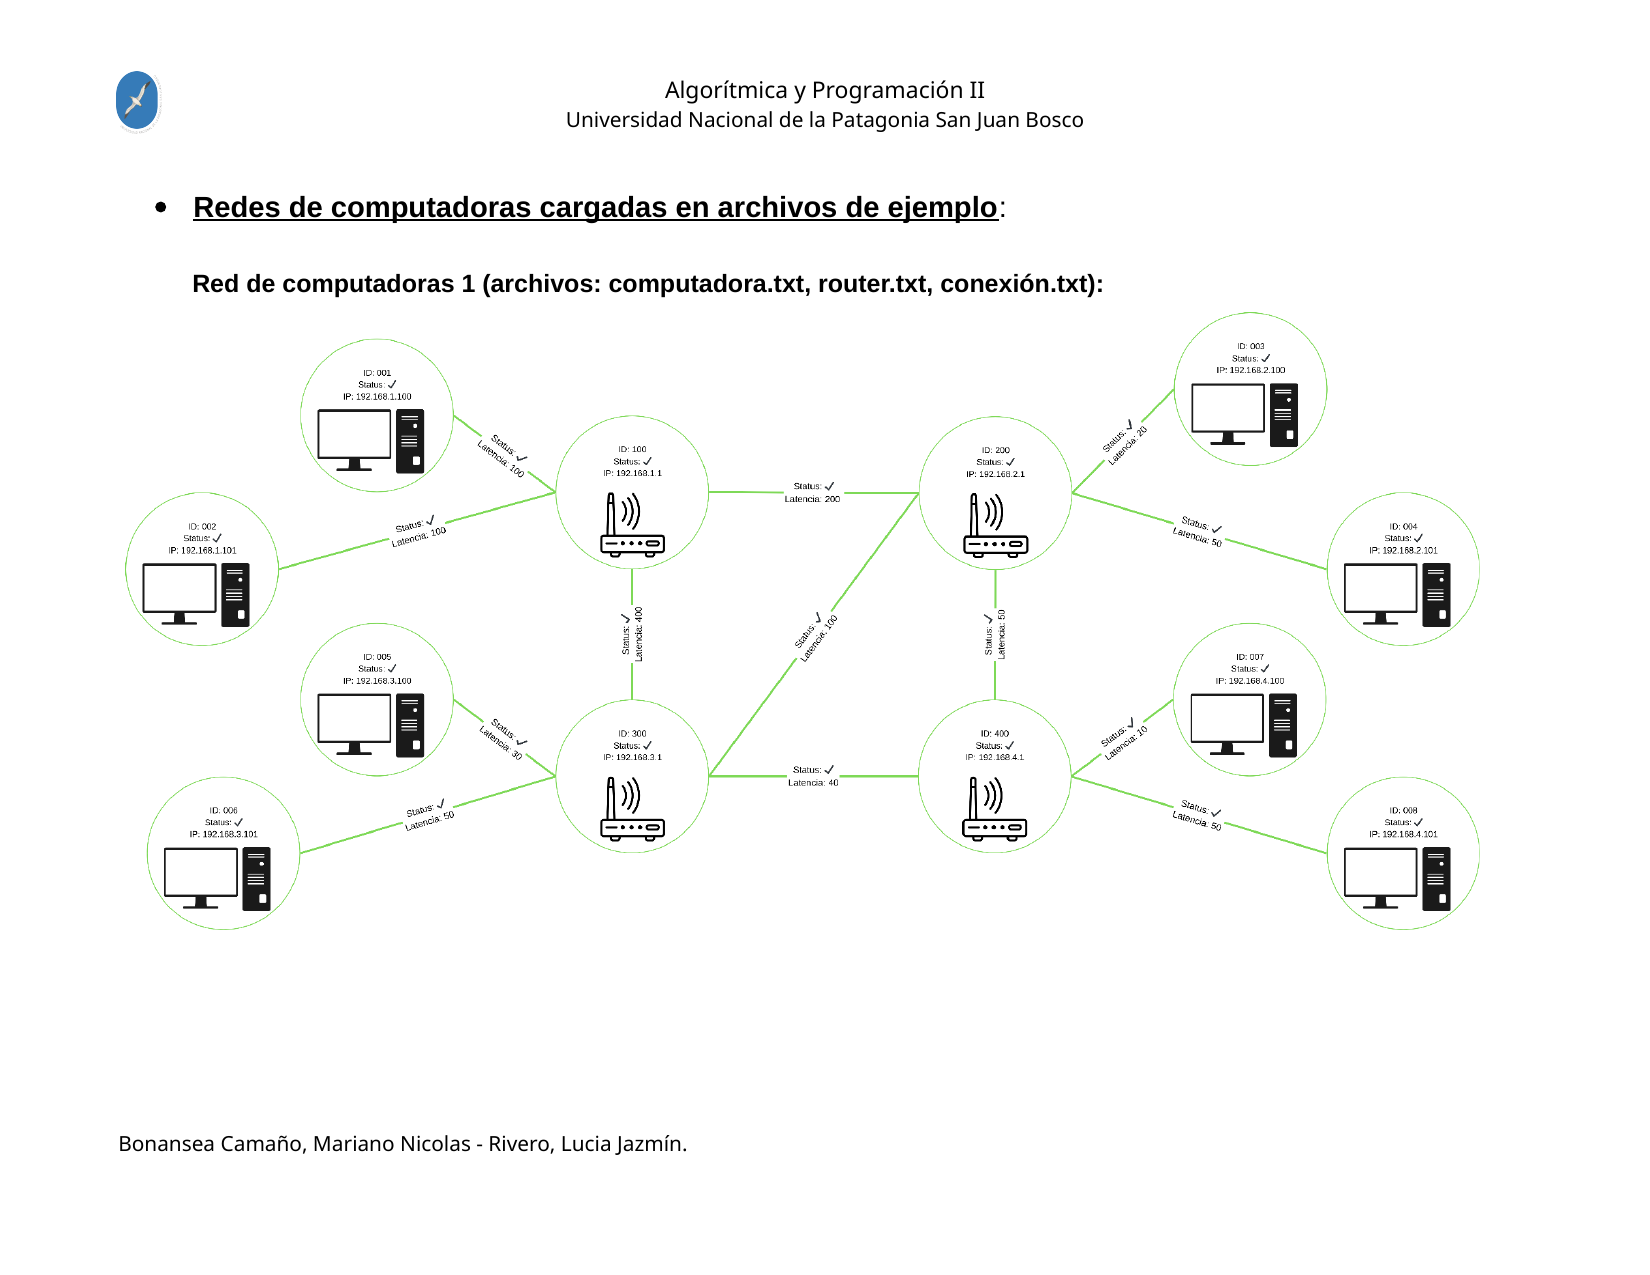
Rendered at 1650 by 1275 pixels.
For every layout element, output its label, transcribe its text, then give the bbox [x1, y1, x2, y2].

list Redes de computadoras cargadas en archivos de ejemplo: [156, 190, 1532, 223]
picture [116, 71, 162, 134]
picture [125, 312, 1480, 930]
list Red de computadoras 1 (archivos: computadora.txt, router.txt, conexión.txt): [192, 269, 1532, 298]
